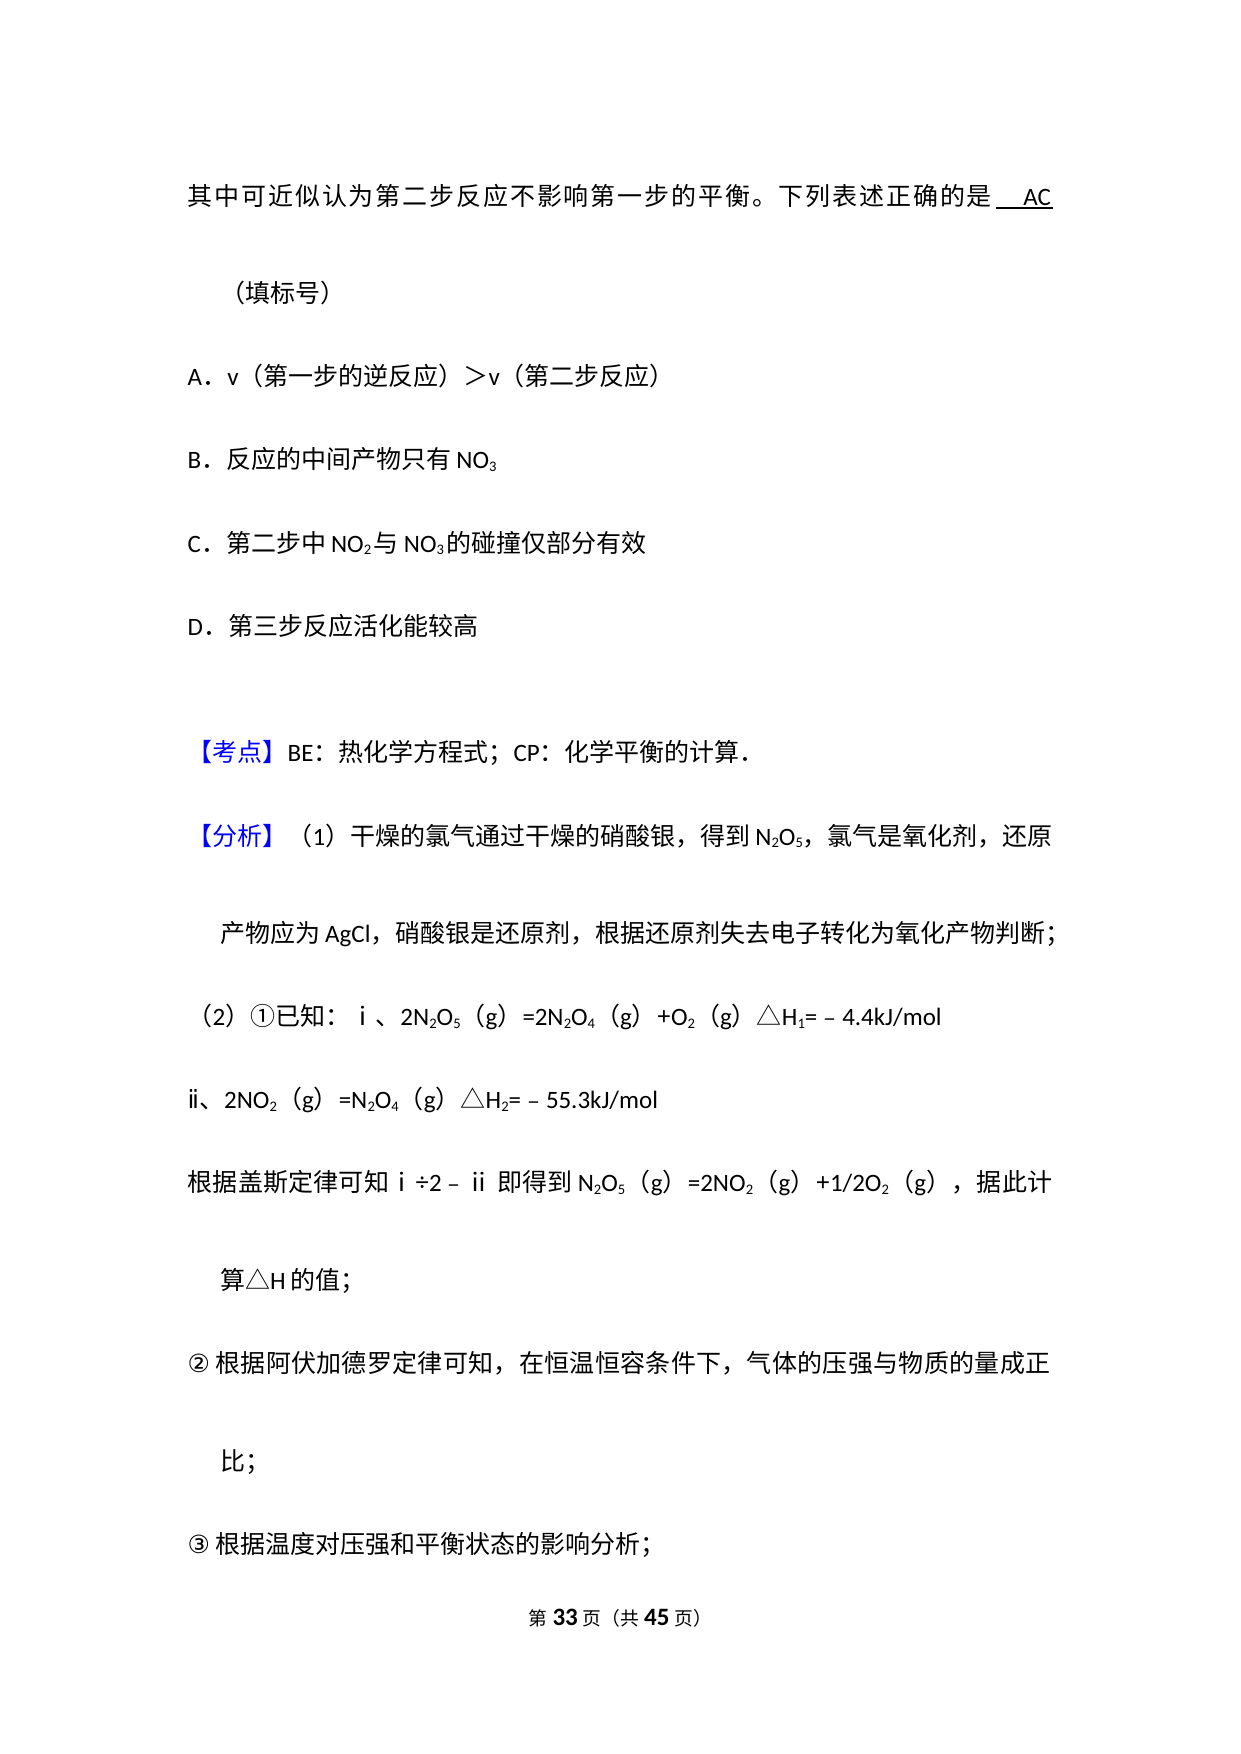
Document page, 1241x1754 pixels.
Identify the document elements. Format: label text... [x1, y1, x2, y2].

text D．第三步反应活化能较高 [187, 592, 1053, 657]
text ③根据温度对压强和平衡状态的影响分析； [187, 1510, 1053, 1575]
text ②根据阿伏加德罗定律可知，在恒温恒容条件下，气体的压强与物质的量成正比； [187, 1329, 1053, 1492]
text A．v（第一步的逆反应）＞v（第二步反应） [187, 342, 1053, 407]
text C．第二步中NO2与NO3的碰撞仅部分有效 [187, 509, 1053, 574]
text 【考点】BE：热化学方程式；CP：化学平衡的计算．菁优网版权所有 [187, 718, 1053, 783]
text ⅱ、2NO2（g）=N2O4（g）△H2=﹣55.3kJ/mol [187, 1065, 1053, 1130]
text 根据盖斯定律可知ⅰ÷2﹣ⅱ即得到N2O5（g）=2NO2（g）+1/2O2（g），据此计算△H的值； [187, 1148, 1053, 1311]
text B．反应的中间产物只有NO3 [187, 426, 1053, 491]
text （2）①已知：ⅰ、2N2O5（g）=2N2O4（g）+O2（g）△H1=﹣4.4kJ/mol [187, 982, 1053, 1047]
text 【分析】（1）干燥的氯气通过干燥的硝酸银，得到N2O5，氯气是氧化剂，还原产物应为AgCl，硝酸银是还原剂，根据还原剂失去电子转化为氧化产物判断； [187, 802, 1053, 964]
text 其中可近似认为第二步反应不影响第一步的平衡。下列表述正确的是 AC （填标号） [187, 162, 1053, 324]
